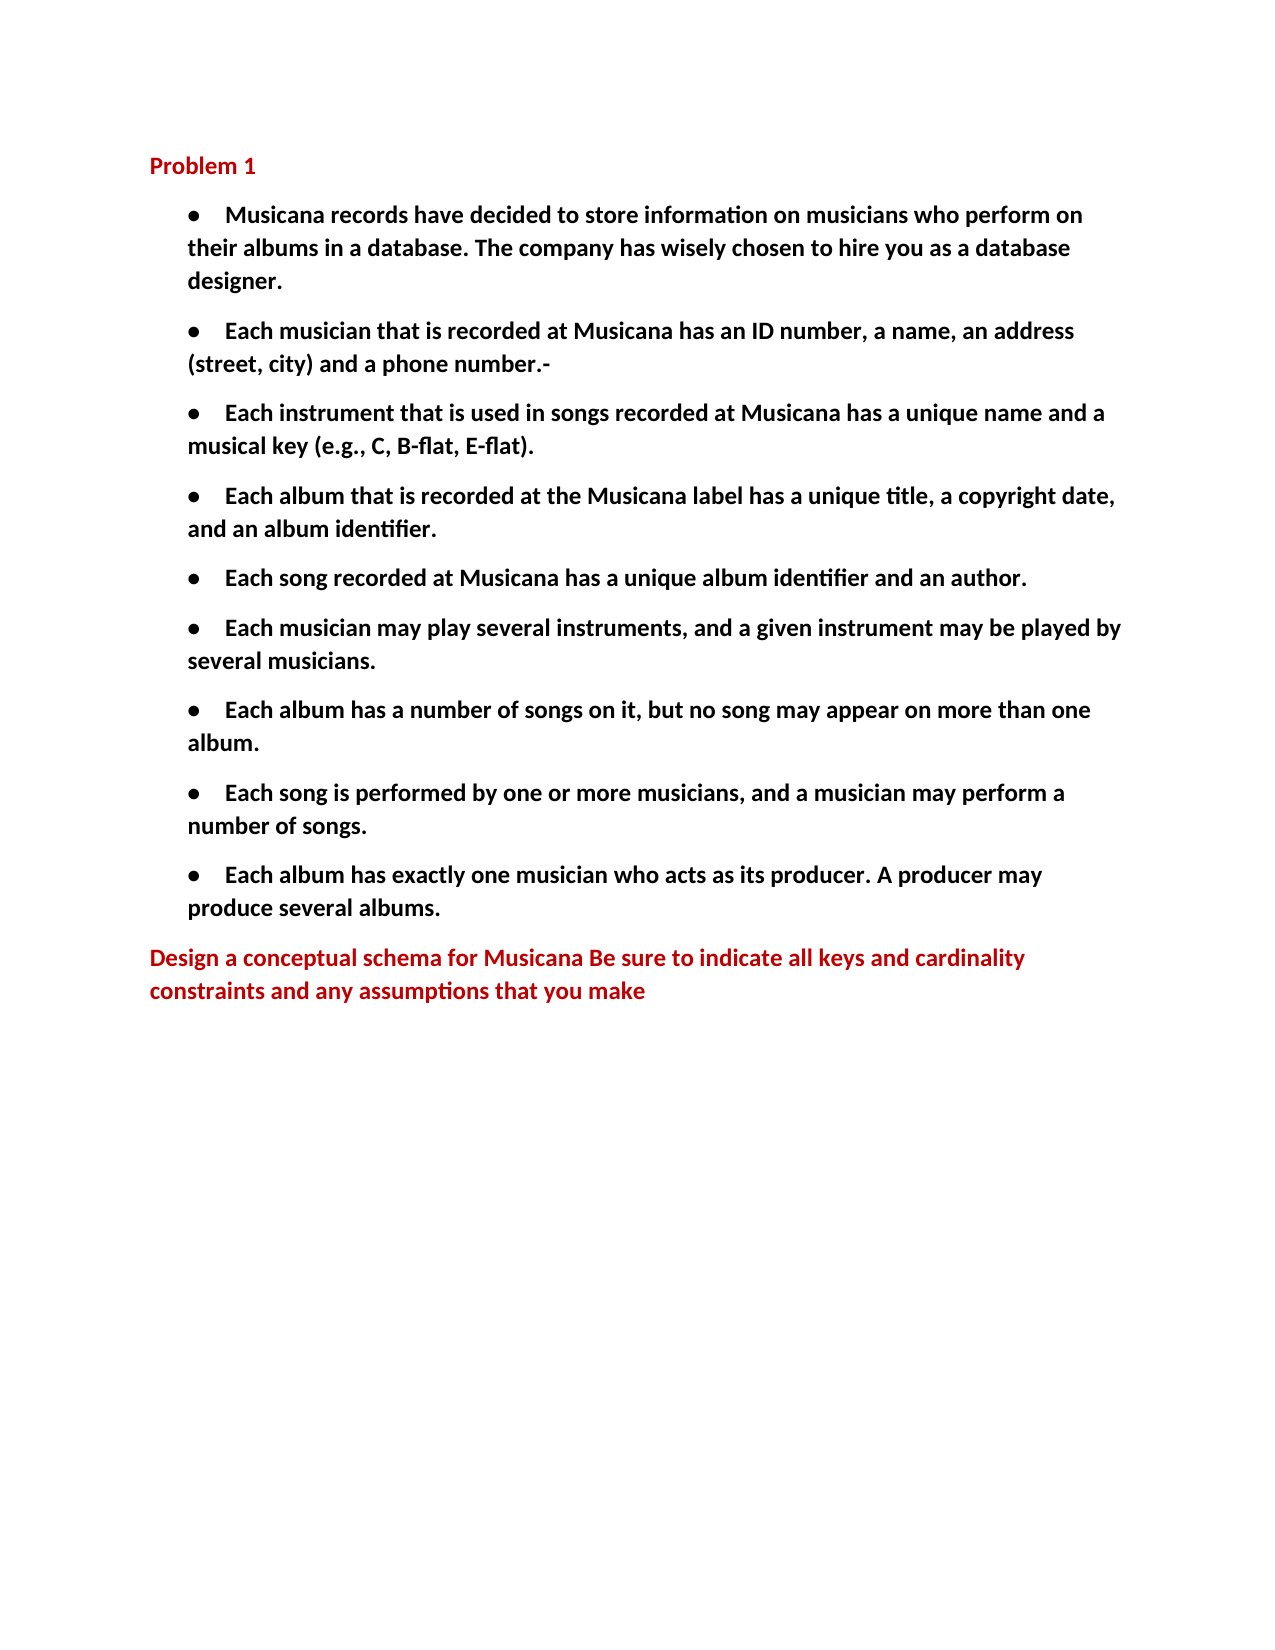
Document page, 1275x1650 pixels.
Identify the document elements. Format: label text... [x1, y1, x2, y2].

text • Musicana records have decided to store information on musicians who perform on their albums in a database. The company has wisely chosen to hire you as a database designer. [187, 199, 1125, 296]
text • Each song recorded at Musicana has a unique album identifier and an author. [187, 562, 1125, 593]
text • Each album has exactly one musician who acts as its producer. A producer may produce several albums. [187, 859, 1125, 923]
text • Each musician may play several instruments, and a given instrument may be played by several musicians. [187, 612, 1125, 676]
text • Each instrument that is used in songs recorded at Musicana has a unique name and a musical key (e.g., C, B-flat, E-flat). [187, 397, 1125, 461]
text • Each musician that is recorded at Musicana has an ID number, a name, an address (street, city) and a phone number.- [187, 315, 1125, 378]
text • Each song is performed by one or more musicians, and a musician may perform a number of songs. [187, 777, 1125, 841]
text • Each album that is recorded at the Musicana label has a unique title, a copyright date, and an album identifier. [187, 480, 1125, 543]
text • Each album has a number of songs on it, but no song may appear on more than one album. [187, 694, 1125, 758]
text Design a conceptual schema for Musicana Be sure to indicate all keys and cardinality constraints and any assumptions that you make [150, 942, 1125, 1006]
text Problem 1 [150, 150, 1087, 181]
